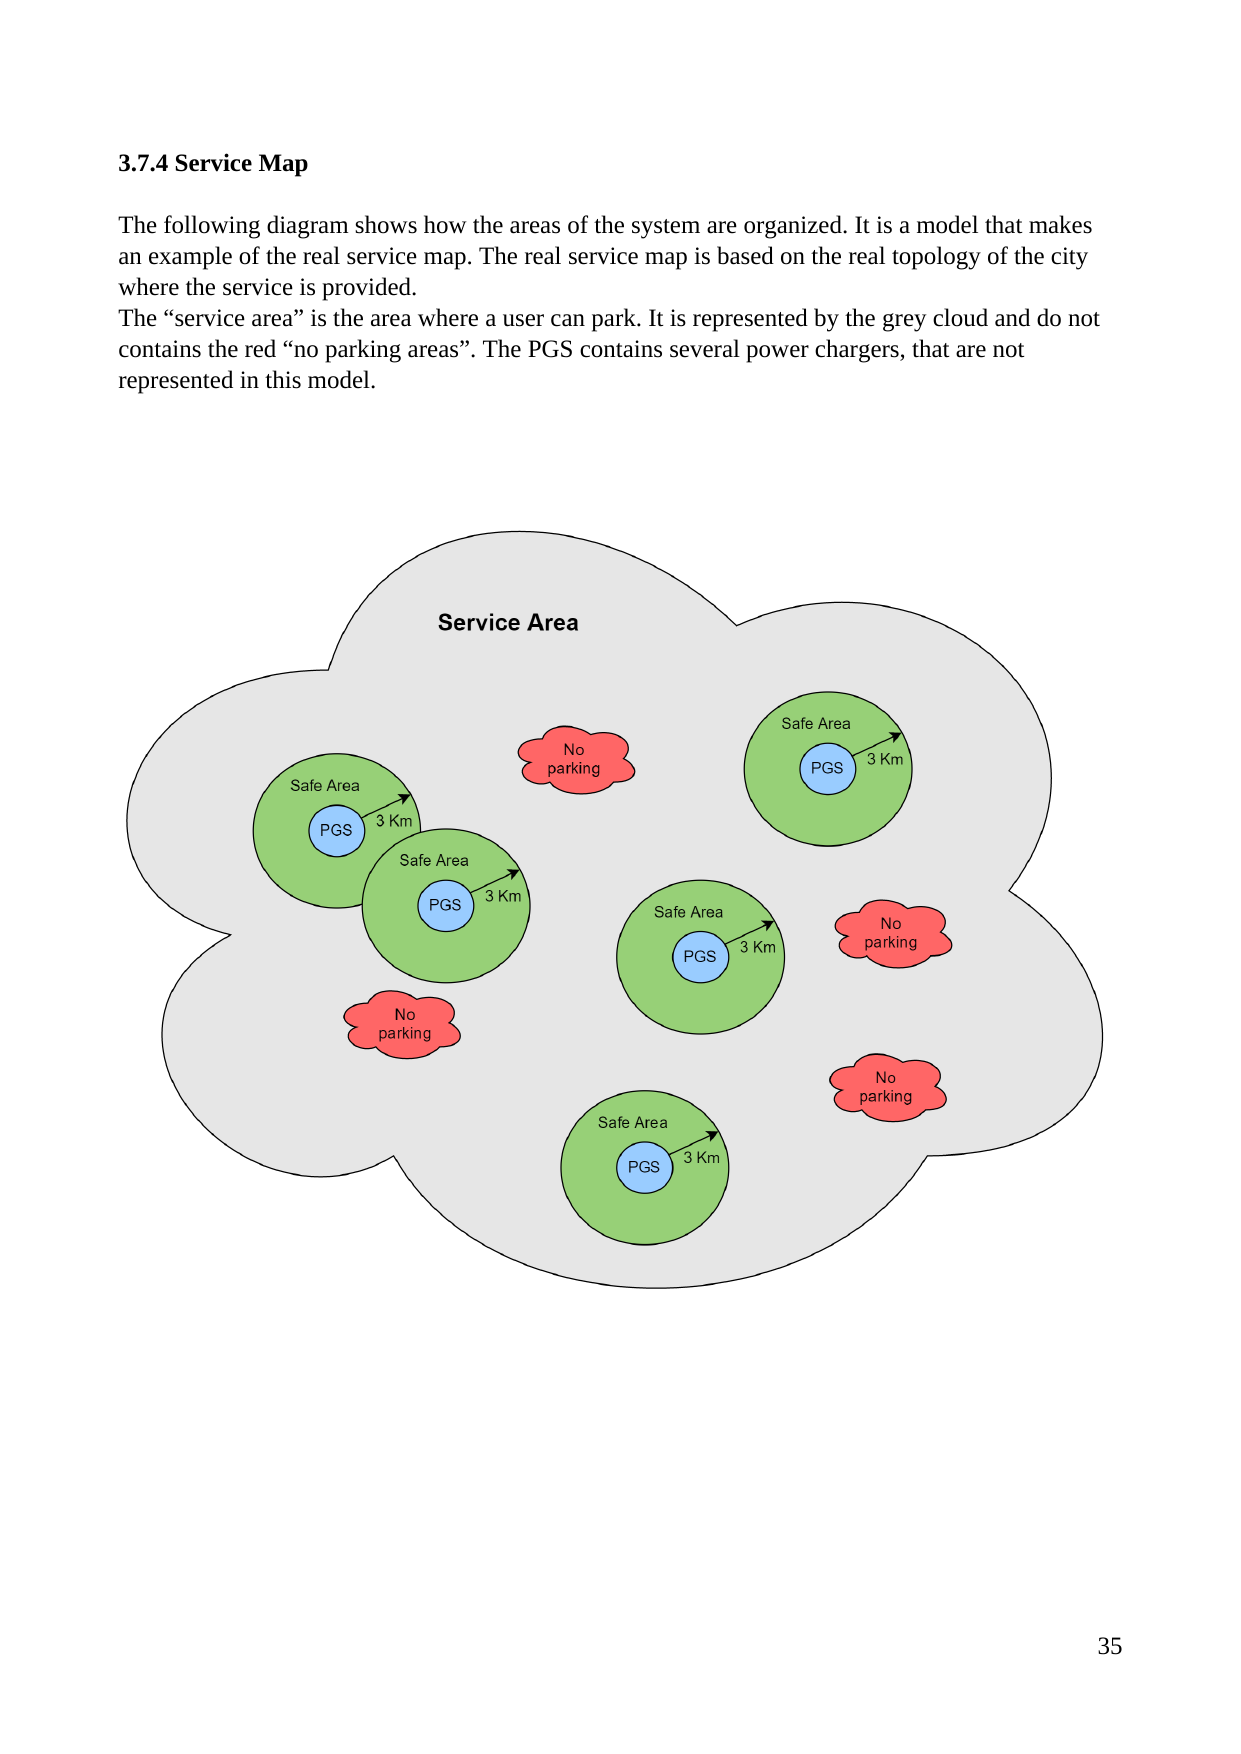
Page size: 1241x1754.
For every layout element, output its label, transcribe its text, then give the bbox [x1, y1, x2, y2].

text The “service area” is the area where a user can park. It is represented by the grey cloud and do not contains the red “no parking areas”. The PGS contains several power chargers, that are not represented in this model. [118, 303, 1122, 394]
text 3.7.4 Service Map [118, 148, 1122, 176]
text The following diagram shows how the areas of the system are organized. It is a model that makes an example of the real service map. The real service map is based on the real topology of the city where the service is provided. [118, 210, 1122, 301]
